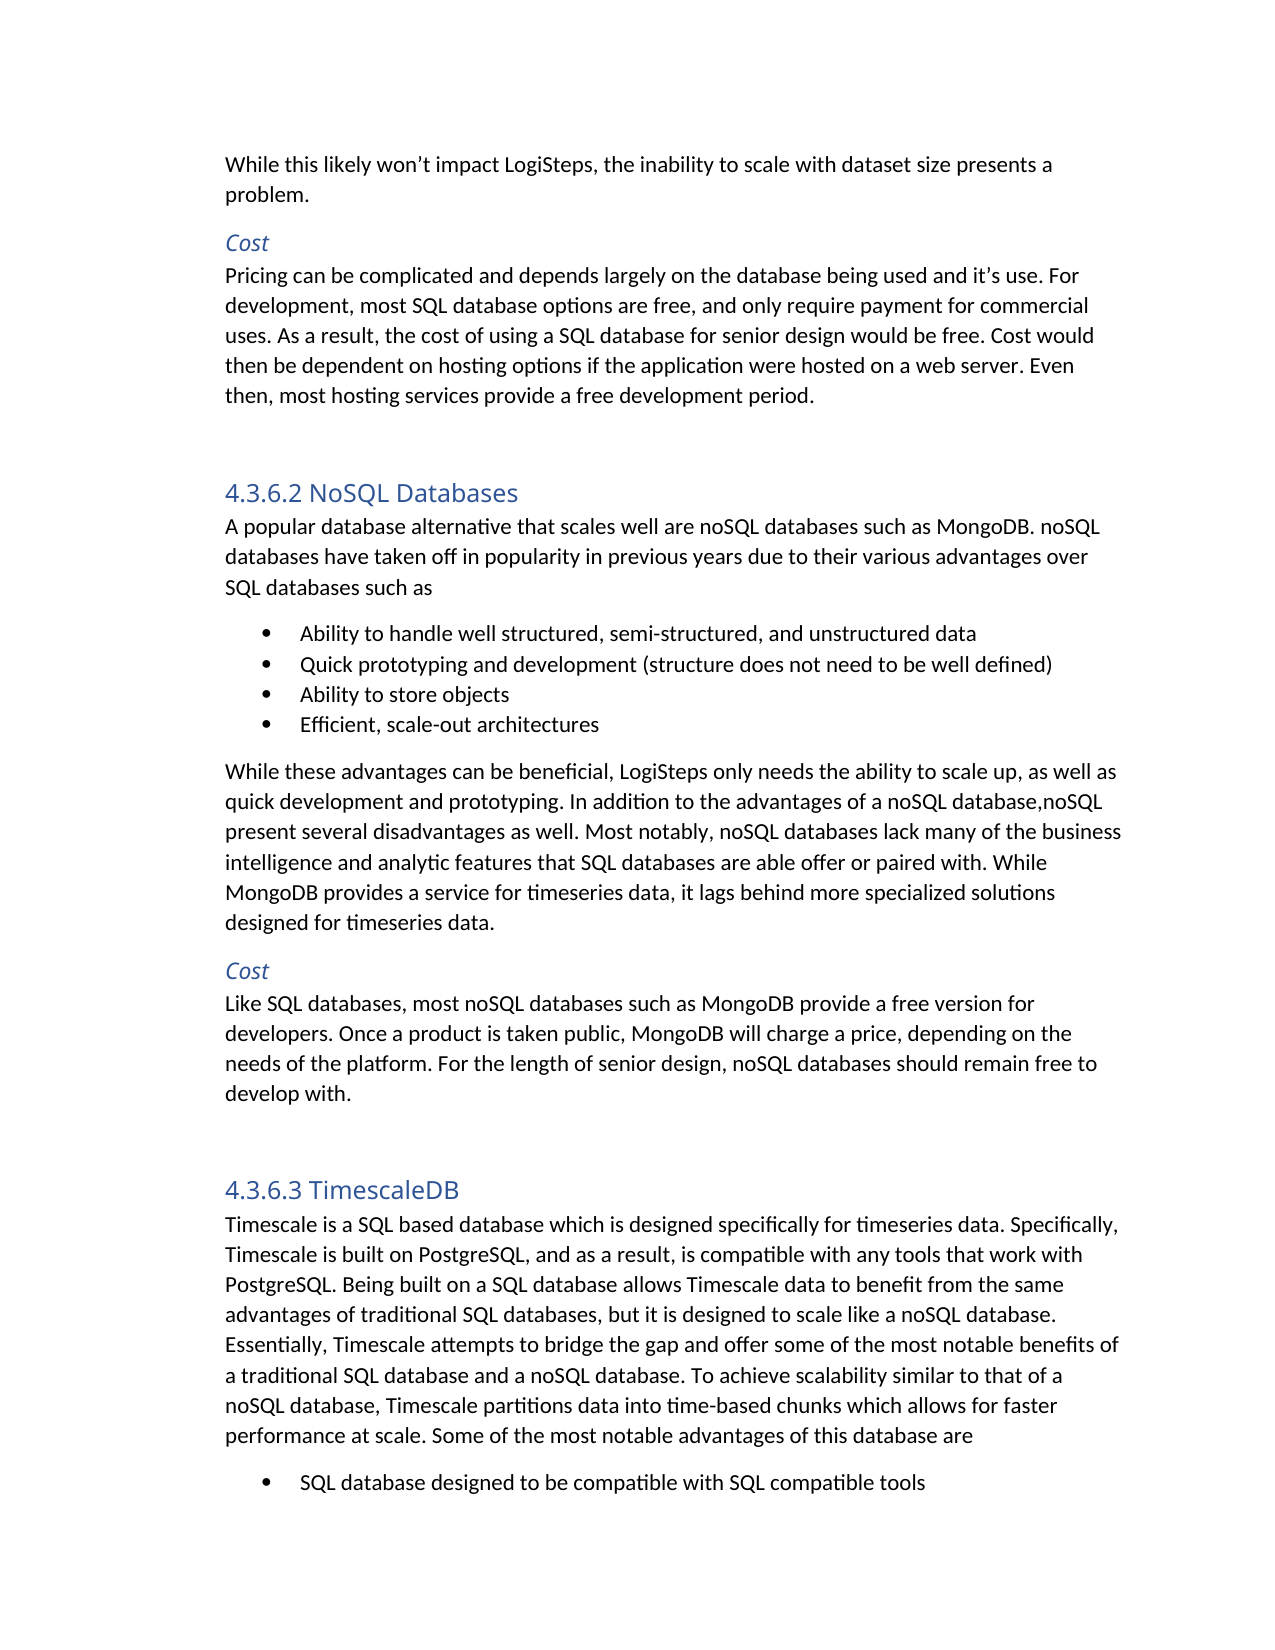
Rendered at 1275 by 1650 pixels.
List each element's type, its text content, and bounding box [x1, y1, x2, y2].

text A popular database alternative that scales well are noSQL databases such as MongoDB. noSQL databases have taken off in popularity in previous years due to their various advantages over SQL databases such as [225, 512, 1125, 601]
subtitle 4.3.6.2 NoSQL Databases [150, 475, 1125, 509]
subtitle Cost [225, 227, 1125, 258]
list Quick prototyping and development (structure does not need to be well defined) [262, 650, 1125, 678]
list SQL database designed to be compatible with SQL compatible tools [262, 1468, 1125, 1496]
text Like SQL databases, most noSQL databases such as MongoDB provide a free version for developers. Once a product is taken public, MongoDB will charge a price, depending on the needs of the platform. For the length of senior design, noSQL databases should remain free to develop with. [225, 989, 1125, 1107]
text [225, 150, 1125, 208]
text Pricing can be complicated and depends largely on the database being used and it’s use. For development, most SQL database options are free, and only require payment for commercial uses. As a result, the cost of using a SQL database for senior design would be free. Cost would then be dependent on hosting options if the application were hosted on a web server. Even then, most hosting services provide a free development period. [225, 261, 1125, 410]
subtitle Cost [225, 955, 1125, 986]
list Efficient, scale-out architectures [262, 710, 1125, 738]
list Ability to store objects [262, 680, 1125, 708]
text Timescale is a SQL based database which is designed specifically for timeseries data. Specifically, Timescale is built on PostgreSQL, and as a result, is compatible with any tools that work with PostgreSQL. Being built on a SQL database allows Timescale data to benefit from the same advantages of traditional SQL databases, but it is designed to scale like a noSQL database. Essentially, Timescale attempts to bridge the gap and offer some of the most notable benefits of a traditional SQL database and a noSQL database. To achieve scalability similar to that of a noSQL database, Timescale partitions data into time-based chunks which allows for faster performance at scale. Some of the most notable advantages of this database are [225, 1210, 1125, 1449]
list Ability to handle well structured, semi-structured, and unstructured data [262, 619, 1125, 647]
text While these advantages can be beneficial, LogiSteps only needs the ability to scale up, as well as quick development and prototyping. In addition to the advantages of a noSQL database,noSQL present several disadvantages as well. Most notably, noSQL databases lack many of the business intelligence and analytic features that SQL databases are able offer or paired with. While MongoDB provides a service for timeseries data, it lags behind more specialized solutions designed for timeseries data. [225, 757, 1125, 936]
subtitle 4.3.6.3 TimescaleDB [150, 1173, 1125, 1207]
